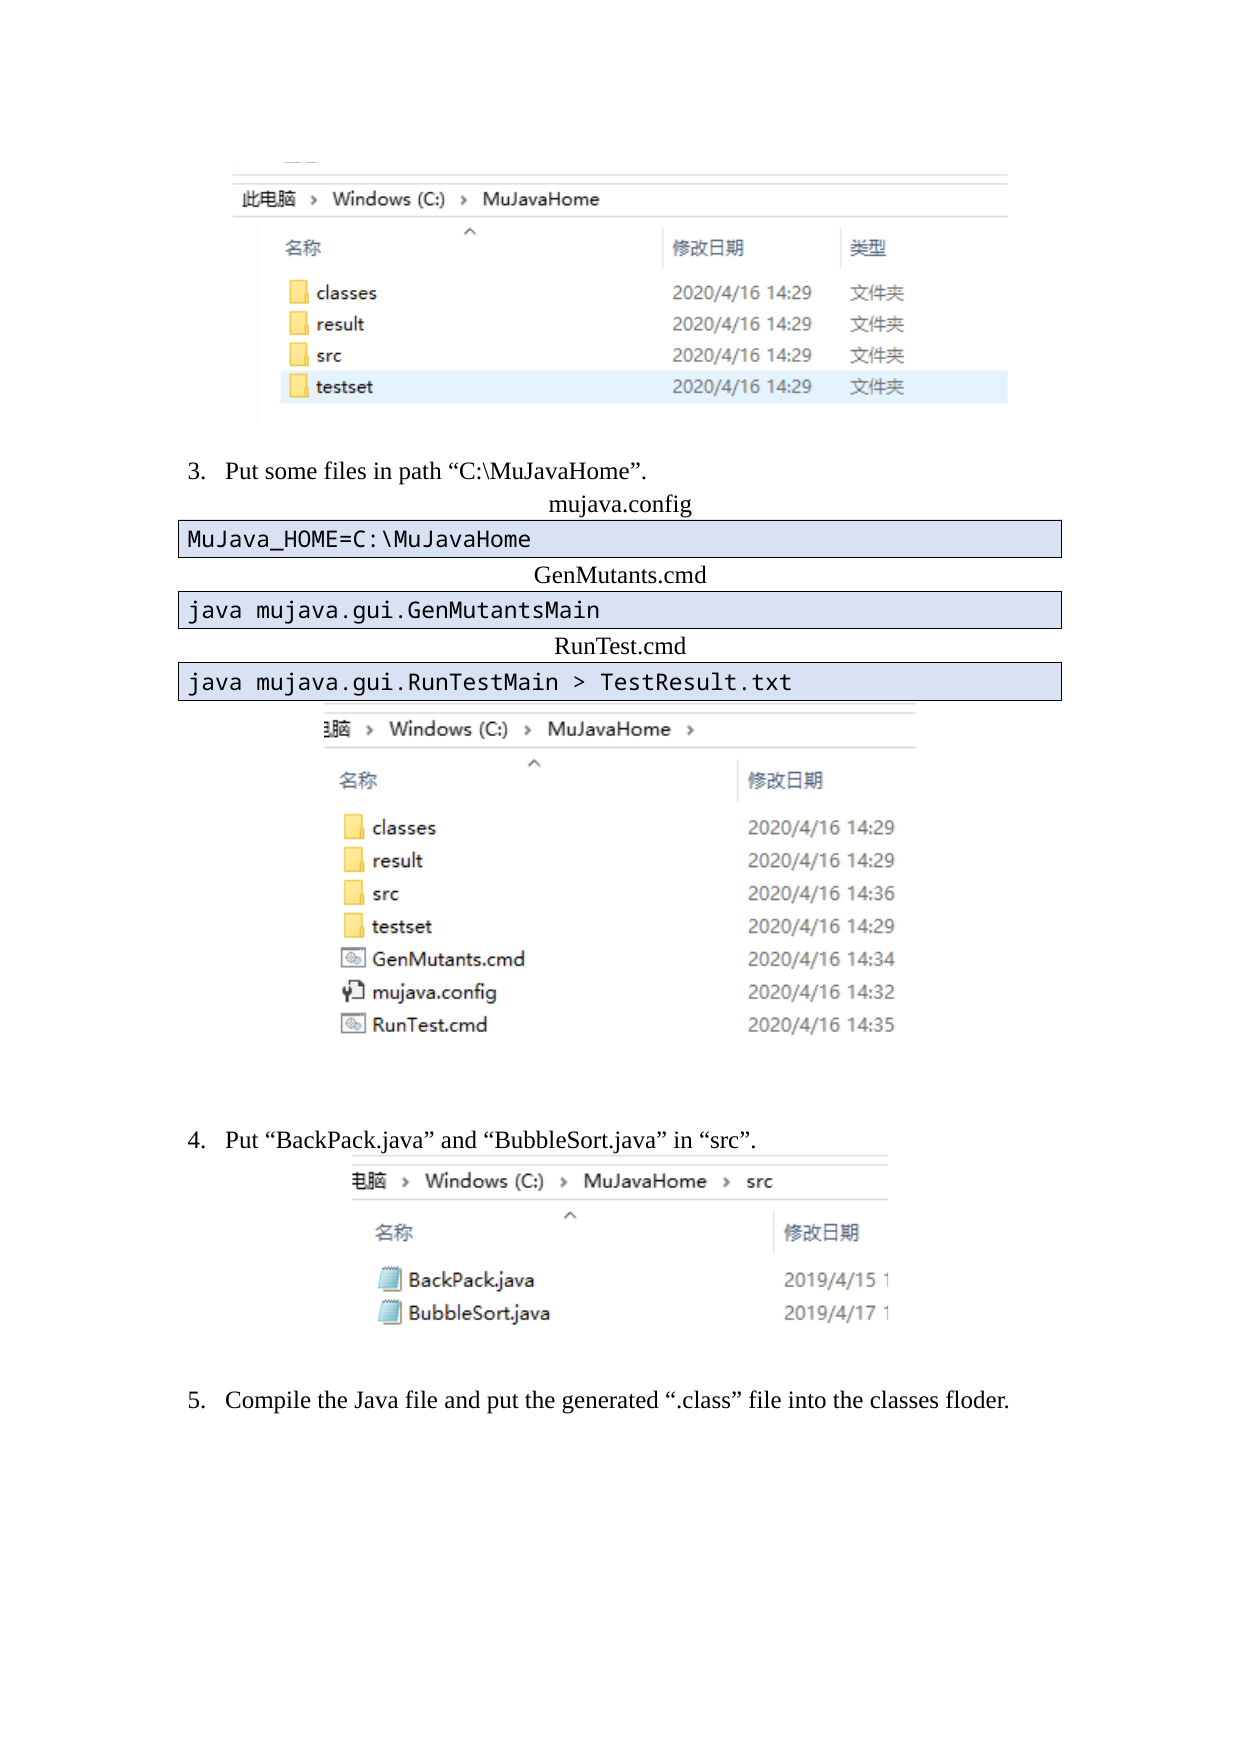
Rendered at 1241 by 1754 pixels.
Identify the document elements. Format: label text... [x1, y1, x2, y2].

list Put “BackPack.java” and “BubbleSort.java” in “src”. [187, 1123, 1053, 1156]
text GenMutants.cmd [187, 558, 1053, 591]
text java mujava.gui.RunTestMain > TestResult.txt [179, 663, 1061, 700]
picture [352, 1155, 889, 1383]
picture [232, 162, 1008, 423]
text java mujava.gui.GenMutantsMain [179, 592, 1061, 628]
text MuJava_HOME=C:\MuJavaHome [179, 521, 1061, 557]
list Compile the Java file and put the generated “.class” file into the classes floder. [187, 1383, 1053, 1416]
list Put some files in path “C:\MuJavaHome”. [187, 454, 1053, 487]
text RunTest.cmd [187, 629, 1053, 662]
text mujava.config [187, 487, 1053, 519]
picture [324, 701, 917, 1115]
